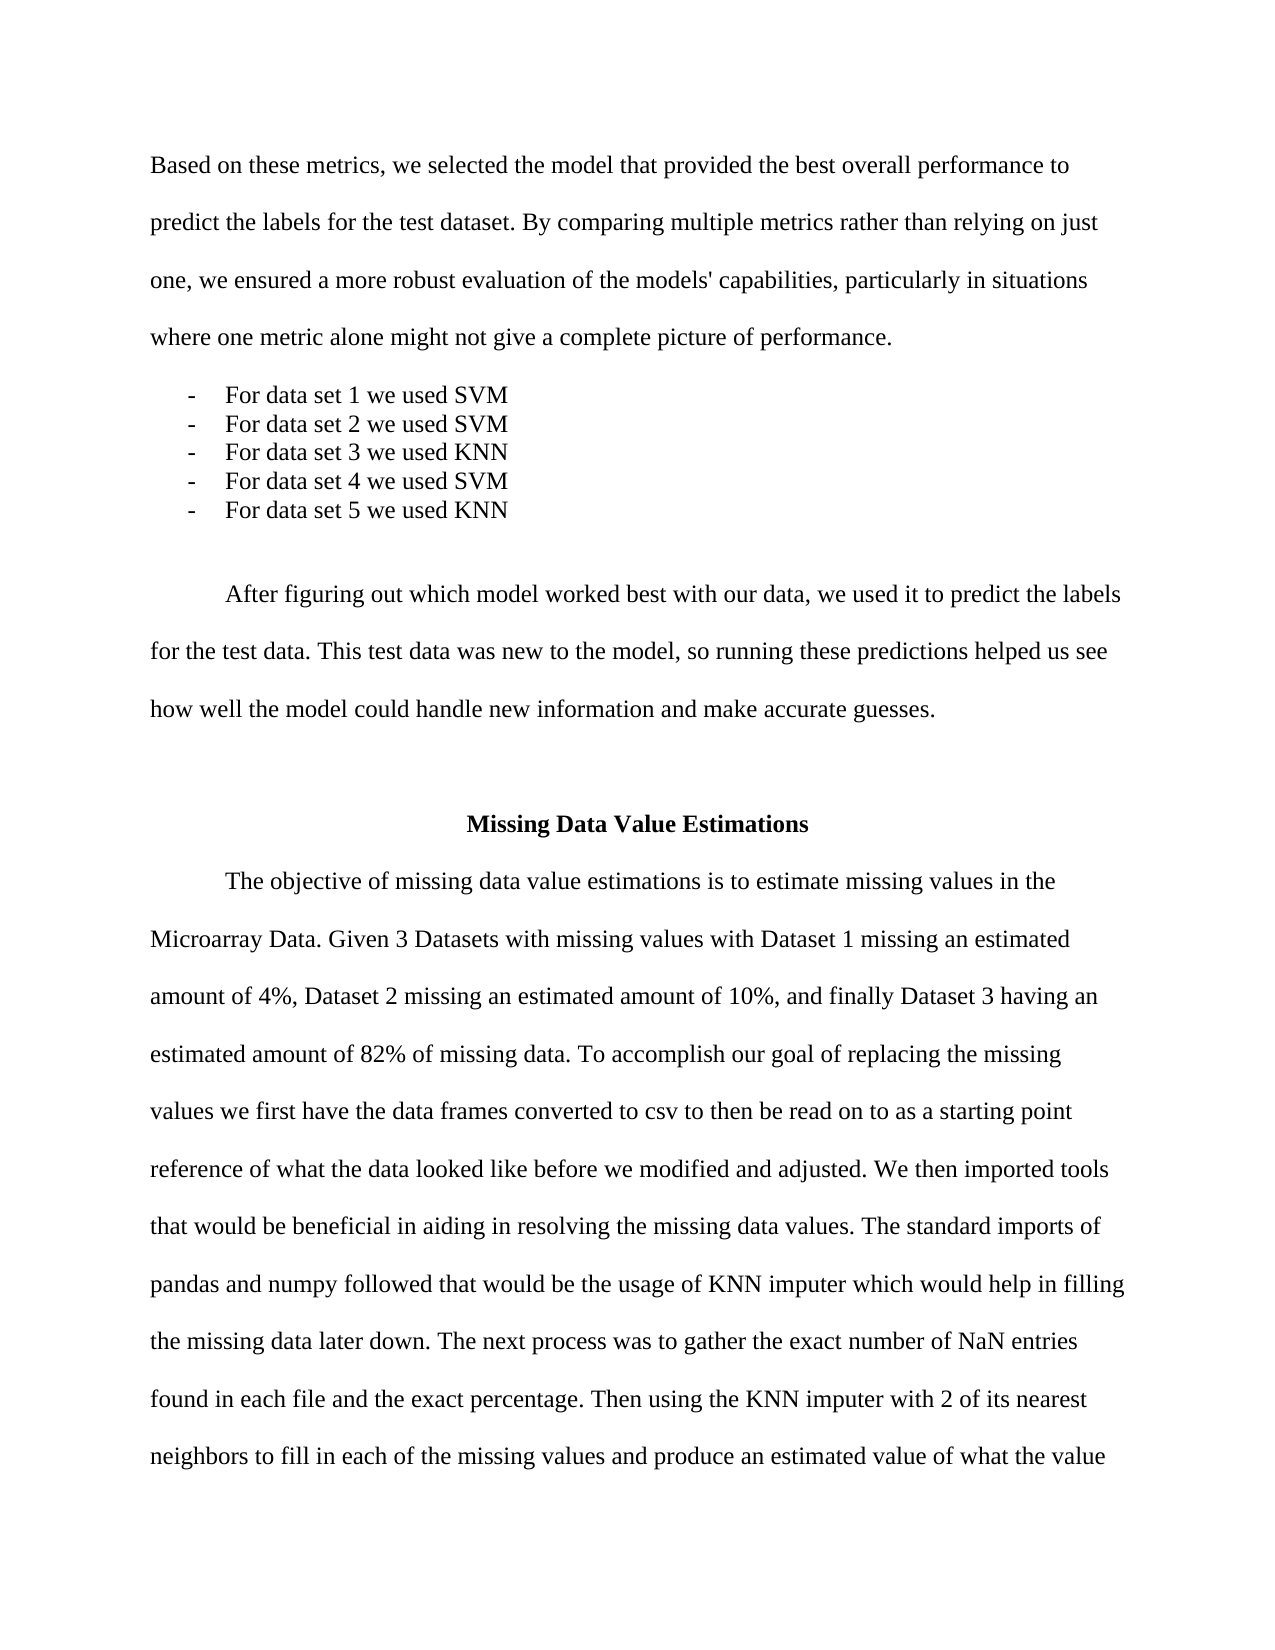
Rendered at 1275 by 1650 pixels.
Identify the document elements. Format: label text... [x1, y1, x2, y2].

list For data set 5 we used KNN [187, 495, 1125, 524]
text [150, 866, 1125, 1470]
text Missing Data Value Estimations [150, 809, 1125, 838]
list For data set 2 we used SVM [187, 409, 1125, 437]
text Based on these metrics, we selected the model that provided the best overall performance to predict the labels for the test dataset. By comparing multiple metrics rather than relying on just one, we ensured a more robust evaluation of the models' capabilities, particularly in situations where one metric alone might not give a complete picture of performance. [150, 150, 1125, 351]
list For data set 1 we used SVM [187, 380, 1125, 409]
list For data set 4 we used SVM [187, 466, 1125, 495]
list For data set 3 we used KNN [187, 437, 1125, 466]
text After figuring out which model worked best with our data, we used it to predict the labels for the test data. This test data was new to the model, so running these predictions helped us see how well the model could handle new information and make accurate guesses. [150, 579, 1125, 723]
